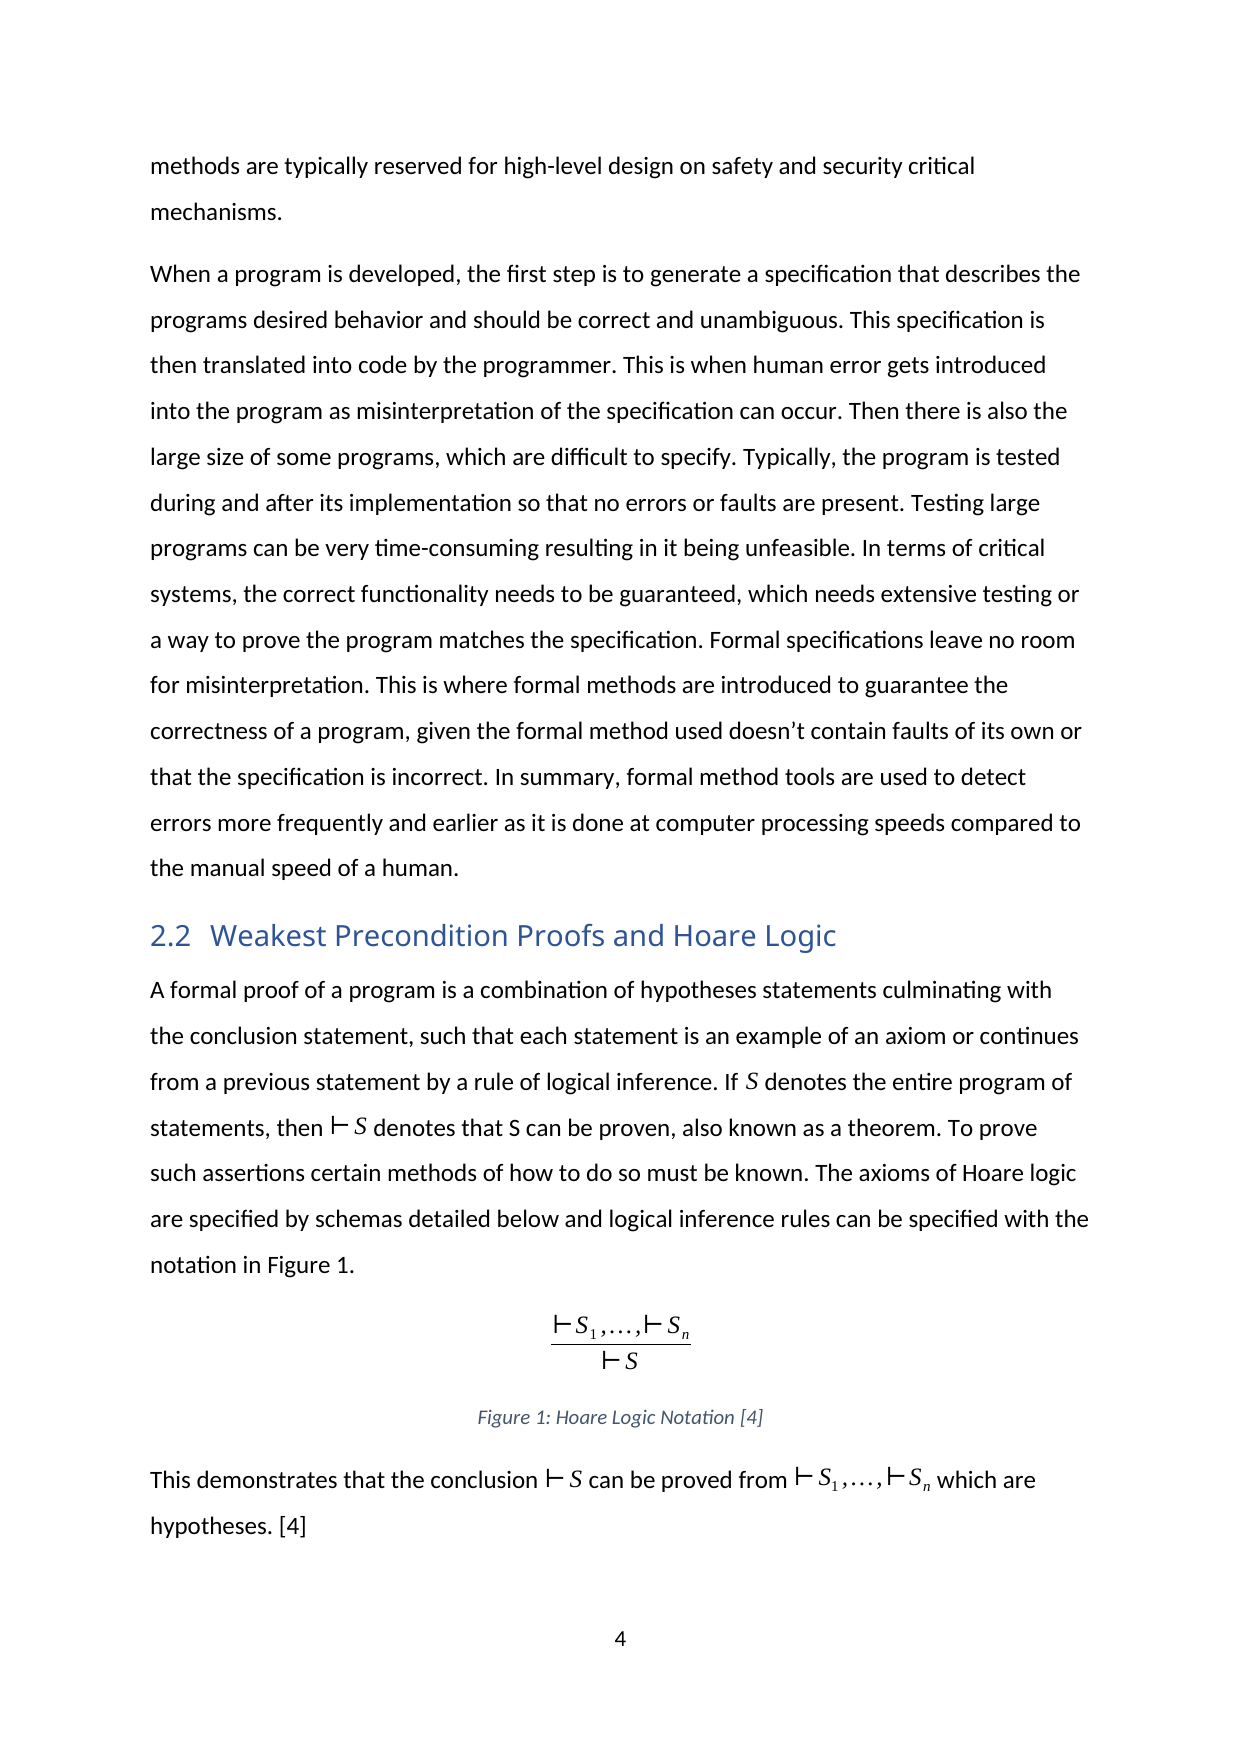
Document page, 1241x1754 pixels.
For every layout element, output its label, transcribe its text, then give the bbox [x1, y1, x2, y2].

text Figure 1: Hoare Logic Notation [4] [150, 1404, 1090, 1430]
subtitle Weakest Precondition Proofs and Hoare Logic [150, 915, 1090, 955]
text When a program is developed, the first step is to generate a specification that describes the programs desired behavior and should be correct and unambiguous. This specification is then translated into code by the programmer. This is when human error gets introduced into the program as misinterpretation of the specification can occur. Then there is also the large size of some programs, which are difficult to specify. Typically, the program is tested during and after its implementation so that no errors or faults are present. Testing large programs can be very time-consuming resulting in it being unfeasible. In terms of critical systems, the correct functionality needs to be guaranteed, which needs extensive testing or a way to prove the program matches the specification. Formal specifications leave no room for misinterpretation. This is where formal methods are introduced to guarantee the correctness of a program, given the formal method used doesn’t contain faults of its own or that the specification is incorrect. In summary, formal method tools are used to detect errors more frequently and earlier as it is done at computer processing speeds compared to the manual speed of a human. [150, 258, 1090, 883]
text This demonstrates that the conclusion can be proved from which are hypotheses. [4] [150, 1463, 1090, 1541]
text A formal proof of a program is a combination of hypotheses statements culminating with the conclusion statement, such that each statement is an example of an axiom or continues from a previous statement by a rule of logical inference. If denotes the entire program of statements, then denotes that S can be proven, also known as a theorem. To prove such assertions certain methods of how to do so must be known. The axioms of Hoare logic are specified by schemas detailed below and logical inference rules can be specified with the notation in Figure 1. [150, 974, 1090, 1279]
